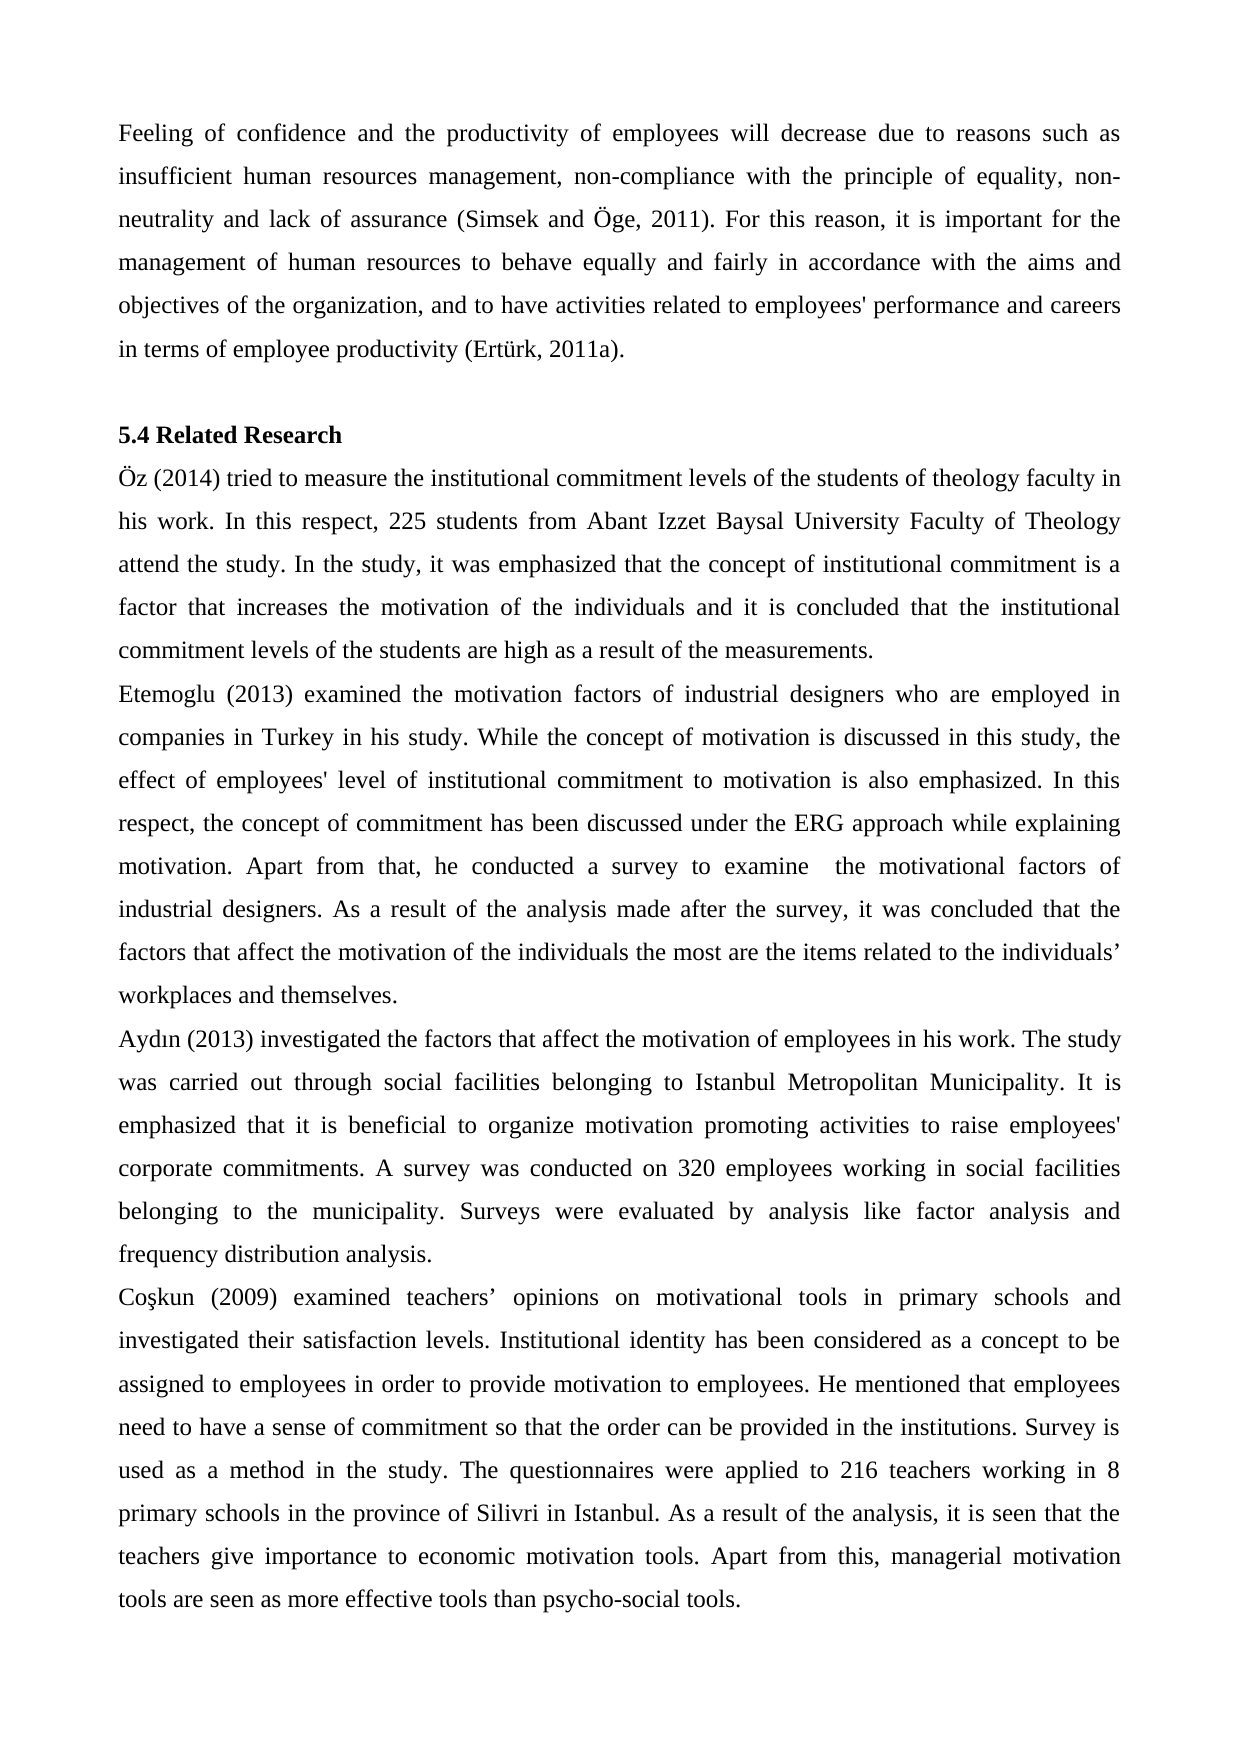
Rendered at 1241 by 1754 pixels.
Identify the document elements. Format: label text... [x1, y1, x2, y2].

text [118, 118, 1122, 362]
text 5.4 Related Research [118, 420, 1122, 449]
text Etemoglu (2013) examined the motivation factors of industrial designers who are employed in companies in Turkey in his study. While the concept of motivation is discussed in this study, the effect of employees' level of institutional commitment to motivation is also emphasized. In this respect, the concept of commitment has been discussed under the ERG approach while explaining motivation. Apart from that, he conducted a survey to examine the motivational factors of industrial designers. As a result of the analysis made after the survey, it was concluded that the factors that affect the motivation of the individuals the most are the items related to the individuals’ workplaces and themselves. [118, 679, 1122, 1009]
text Coşkun (2009) examined teachers’ opinions on motivational tools in primary schools and investigated their satisfaction levels. Institutional identity has been considered as a concept to be assigned to employees in order to provide motivation to employees. He mentioned that employees need to have a sense of commitment so that the order can be provided in the institutions. Survey is used as a method in the study. The questionnaires were applied to 216 teachers working in 8 primary schools in the province of Silivri in Istanbul. As a result of the analysis, it is seen that the teachers give importance to economic motivation tools. Apart from this, managerial motivation tools are seen as more effective tools than psycho-social tools. [118, 1282, 1122, 1613]
text Öz (2014) tried to measure the institutional commitment levels of the students of theology faculty in his work. In this respect, 225 students from Abant Izzet Baysal University Faculty of Theology attend the study. In the study, it was emphasized that the concept of institutional commitment is a factor that increases the motivation of the individuals and it is concluded that the institutional commitment levels of the students are high as a result of the measurements. [118, 463, 1122, 664]
text Aydın (2013) investigated the factors that affect the motivation of employees in his work. The study was carried out through social facilities belonging to Istanbul Metropolitan Municipality. It is emphasized that it is beneficial to organize motivation promoting activities to raise employees' corporate commitments. A survey was conducted on 320 employees working in social facilities belonging to the municipality. Surveys were evaluated by analysis like factor analysis and frequency distribution analysis. [118, 1024, 1122, 1268]
